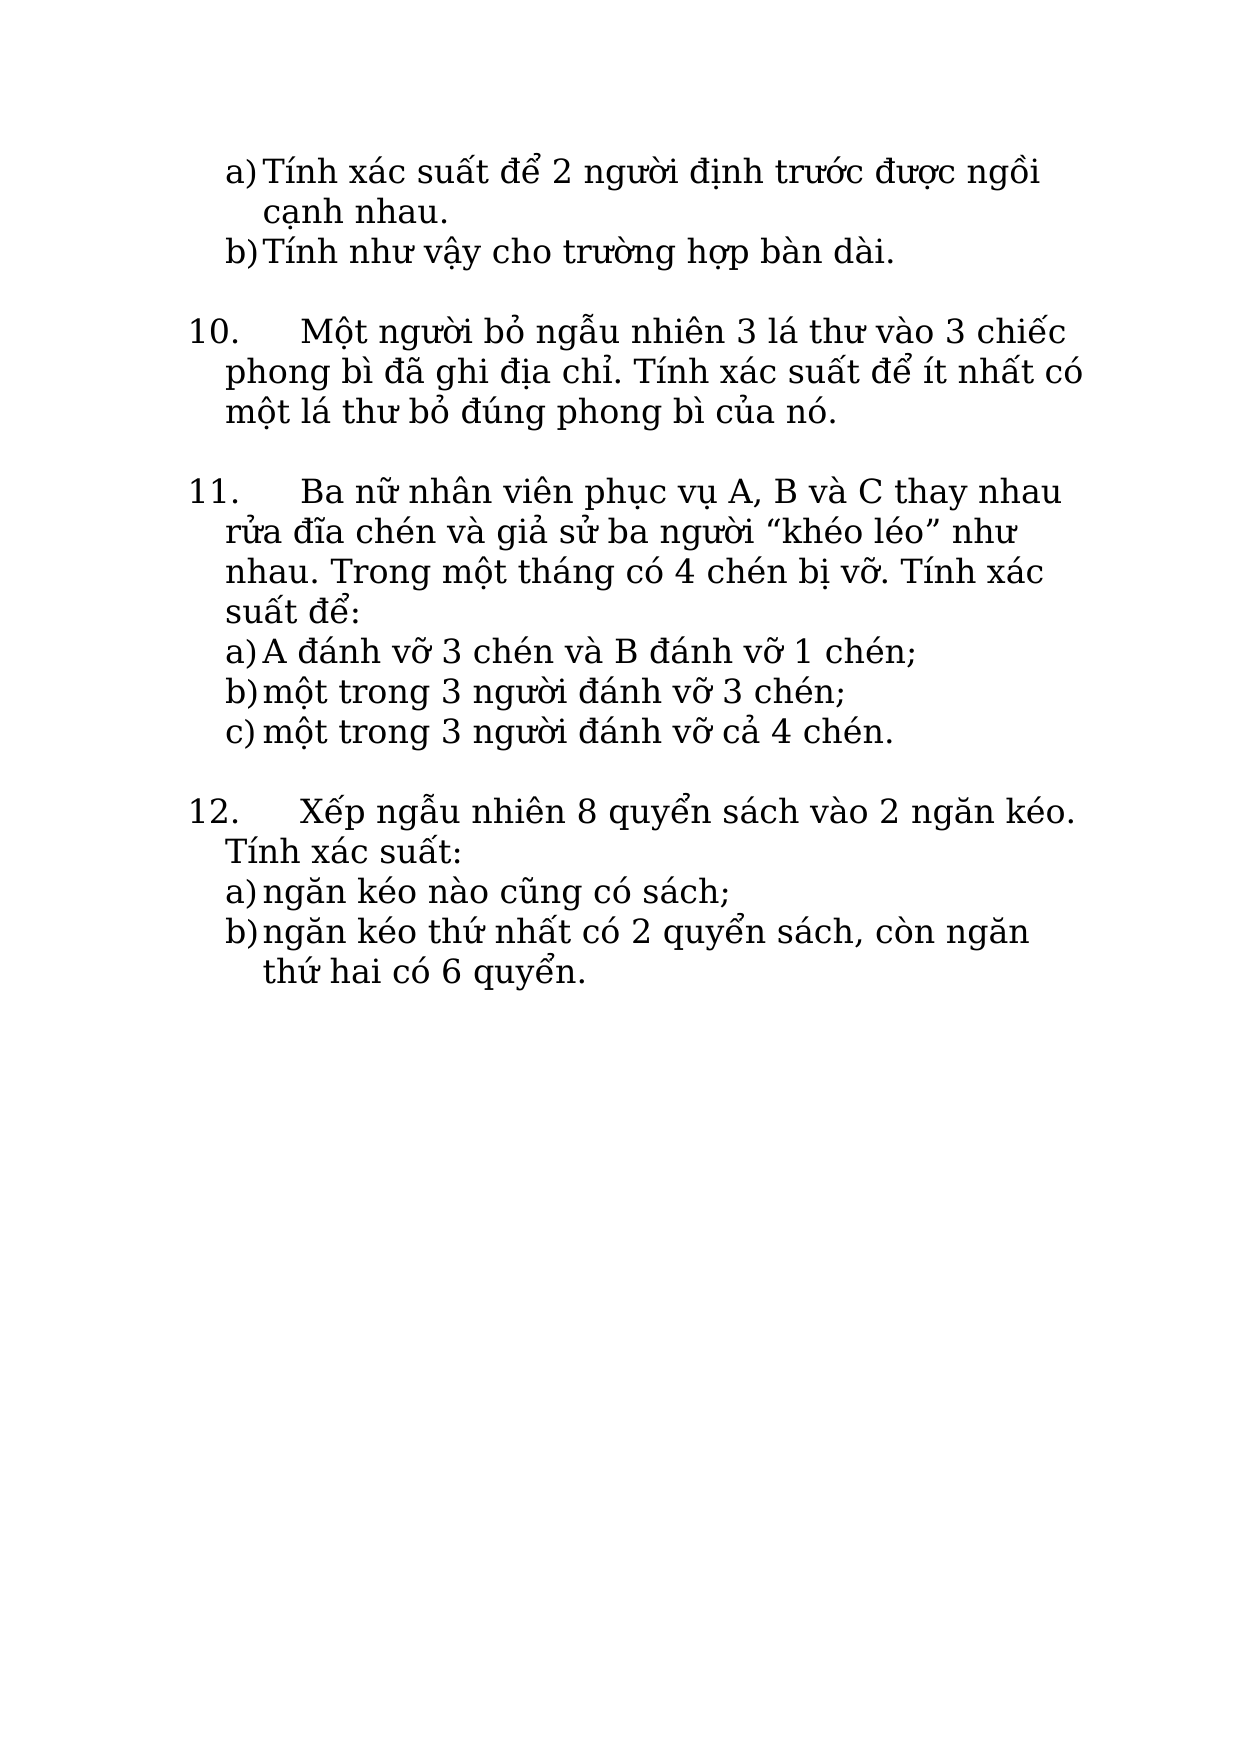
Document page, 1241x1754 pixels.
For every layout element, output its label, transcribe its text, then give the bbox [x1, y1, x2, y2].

list Ba nữ nhân viên phục vụ A, B và C thay nhau rửa đĩa chén và giả sử ba người “khéo léo” như nhau. Trong một tháng có 4 chén bị vỡ. Tính xác suất để: [187, 470, 1090, 630]
list một trong 3 người đánh vỡ cả 4 chén. [225, 710, 1090, 750]
list một trong 3 người đánh vỡ 3 chén; [225, 670, 1090, 710]
list Tính xác suất để 2 người định trước được ngồi cạnh nhau. [225, 150, 1090, 230]
list ngăn kéo nào cũng có sách; [225, 870, 1090, 910]
list Tính như vậy cho trường hợp bàn dài. [225, 230, 1090, 270]
list A đánh vỡ 3 chén và B đánh vỡ 1 chén; [225, 630, 1090, 670]
list ngăn kéo thứ nhất có 2 quyển sách, còn ngăn thứ hai có 6 quyển. [225, 910, 1090, 990]
list Xếp ngẫu nhiên 8 quyển sách vào 2 ngăn kéo. Tính xác suất: [187, 790, 1090, 870]
list Một người bỏ ngẫu nhiên 3 lá thư vào 3 chiếc phong bì đã ghi địa chỉ. Tính xác suất để ít nhất có một lá thư bỏ đúng phong bì của nó. [187, 310, 1090, 430]
